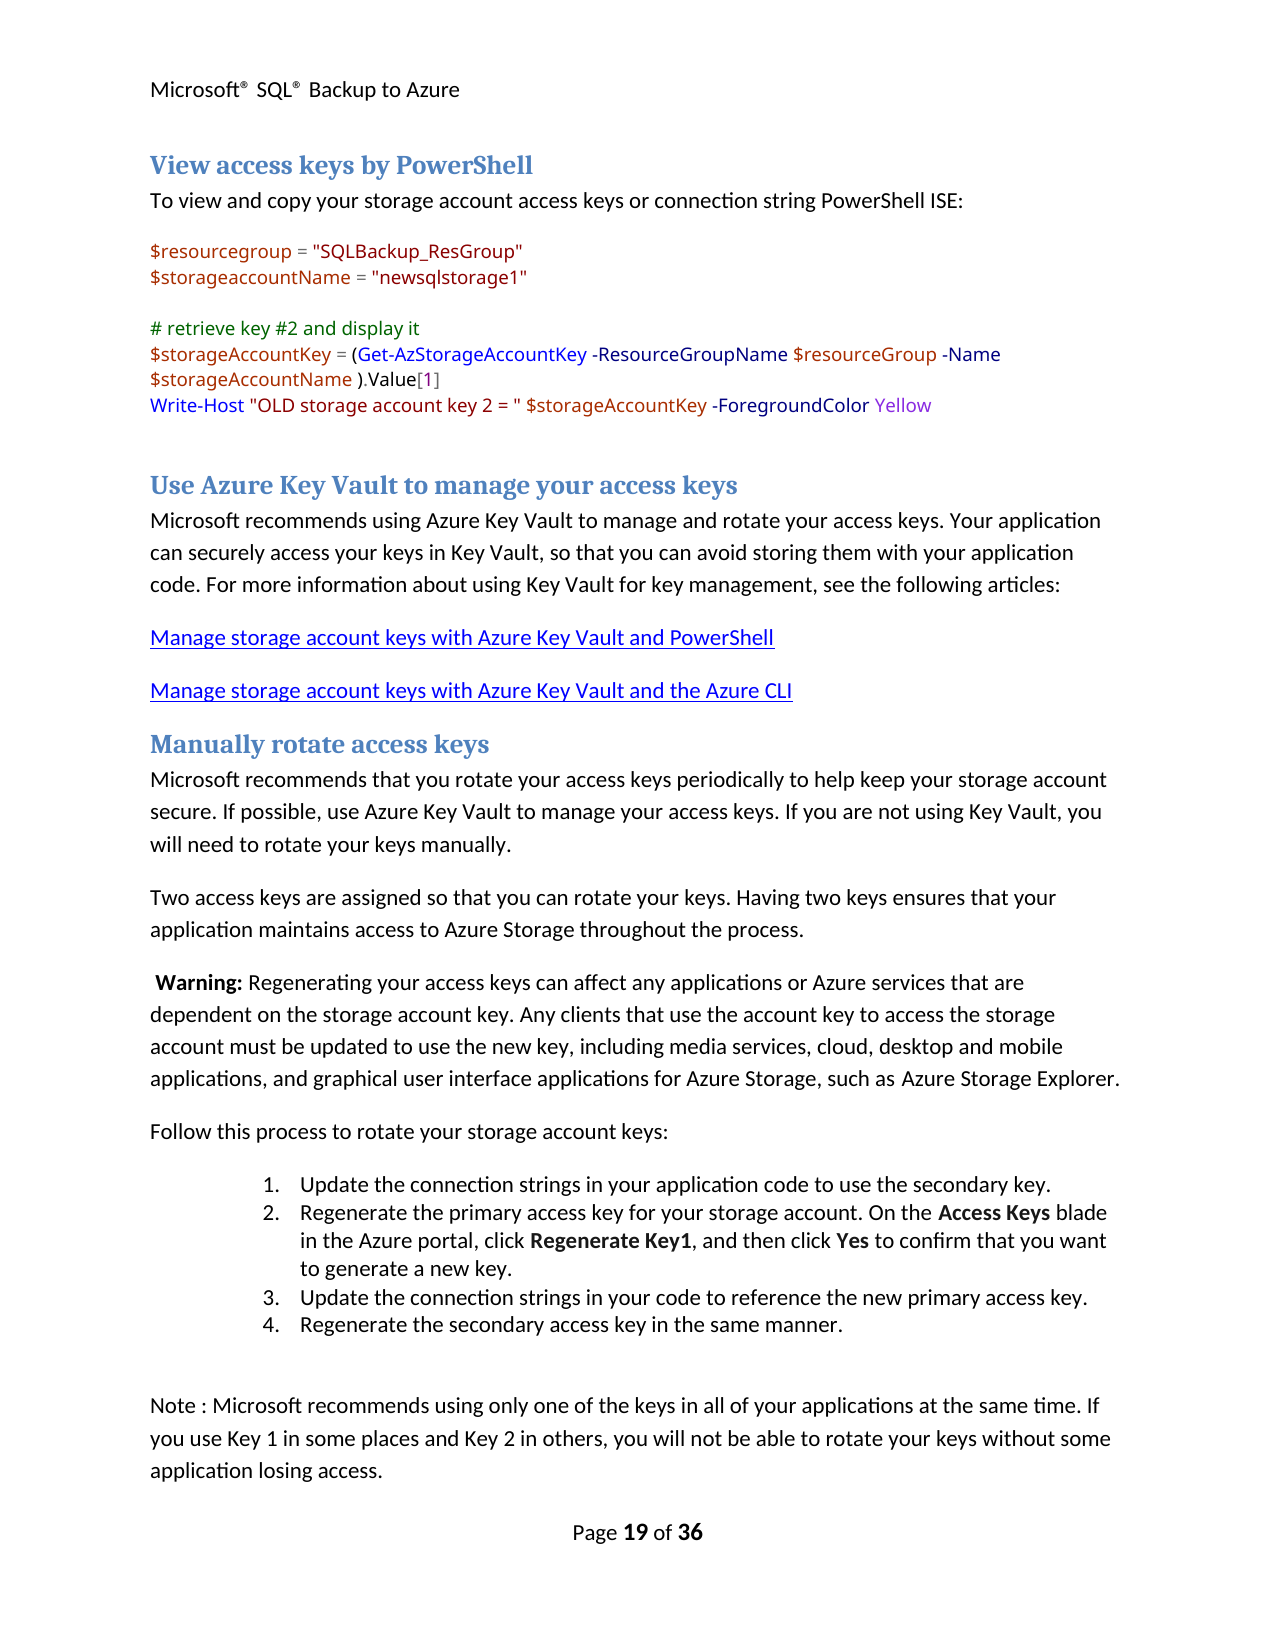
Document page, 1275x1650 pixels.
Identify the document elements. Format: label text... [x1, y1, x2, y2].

text To view and copy your storage account access keys or connection string PowerShell ISE: [150, 186, 1125, 214]
subtitle Manually rotate access keys [150, 729, 1125, 761]
list Regenerate the primary access key for your storage account. On the Access Keys blade in the Azure portal, click Regenerate Key1, and then click Yes to confirm that you want to generate a new key. [262, 1198, 1125, 1283]
text Follow this process to rotate your storage account keys: [150, 1117, 1125, 1146]
subtitle View access keys by PowerShell [150, 150, 1125, 181]
list Update the connection strings in your application code to use the secondary key. [262, 1171, 1125, 1198]
text $storageaccountName = "newsqlstorage1" [150, 264, 1125, 290]
text Warning: Regenerating your access keys can affect any applications or Azure services that are dependent on the storage account key. Any clients that use the account key to access the storage account must be updated to use the new key, including media services, cloud, desktop and mobile applications, and graphical user interface applications for Azure Storage, such as Azure Storage Explorer. [150, 968, 1125, 1092]
list Update the connection strings in your code to reference the new primary access key. [262, 1283, 1125, 1311]
text # retrieve key #2 and display it [150, 315, 1125, 341]
subtitle Use Azure Key Vault to manage your access keys [150, 470, 1125, 502]
list Regenerate the secondary access key in the same manner. [262, 1311, 1125, 1339]
text Write-Host "OLD storage account key 2 = " $storageAccountKey -ForegroundColor Yellow [150, 392, 1125, 417]
text Manage storage account keys with Azure Key Vault and the Azure CLI [150, 677, 1125, 704]
text $storageAccountKey = (Get-AzStorageAccountKey -ResourceGroupName $resourceGroup -Name $storageAccountName ).Value[1] [150, 341, 1125, 392]
text Microsoft recommends that you rotate your access keys periodically to help keep your storage account secure. If possible, use Azure Key Vault to manage your access keys. If you are not using Key Vault, you will need to rotate your keys manually. [150, 765, 1125, 858]
text Manage storage account keys with Azure Key Vault and PowerShell [150, 623, 1125, 652]
text Two access keys are assigned so that you can rotate your keys. Having two keys ensures that your application maintains access to Azure Storage throughout the process. [150, 883, 1125, 943]
text Microsoft recommends using Azure Key Vault to manage and rotate your access keys. Your application can securely access your keys in Key Vault, so that you can avoid storing them with your application code. For more information about using Key Vault for key management, see the following articles: [150, 506, 1125, 598]
text $resourcegroup = "SQLBackup_ResGroup" [150, 239, 1125, 264]
text Note : Microsoft recommends using only one of the keys in all of your applications at the same time. If you use Key 1 in some places and Key 2 in others, you will not be able to rotate your keys without some application losing access. [150, 1392, 1125, 1484]
